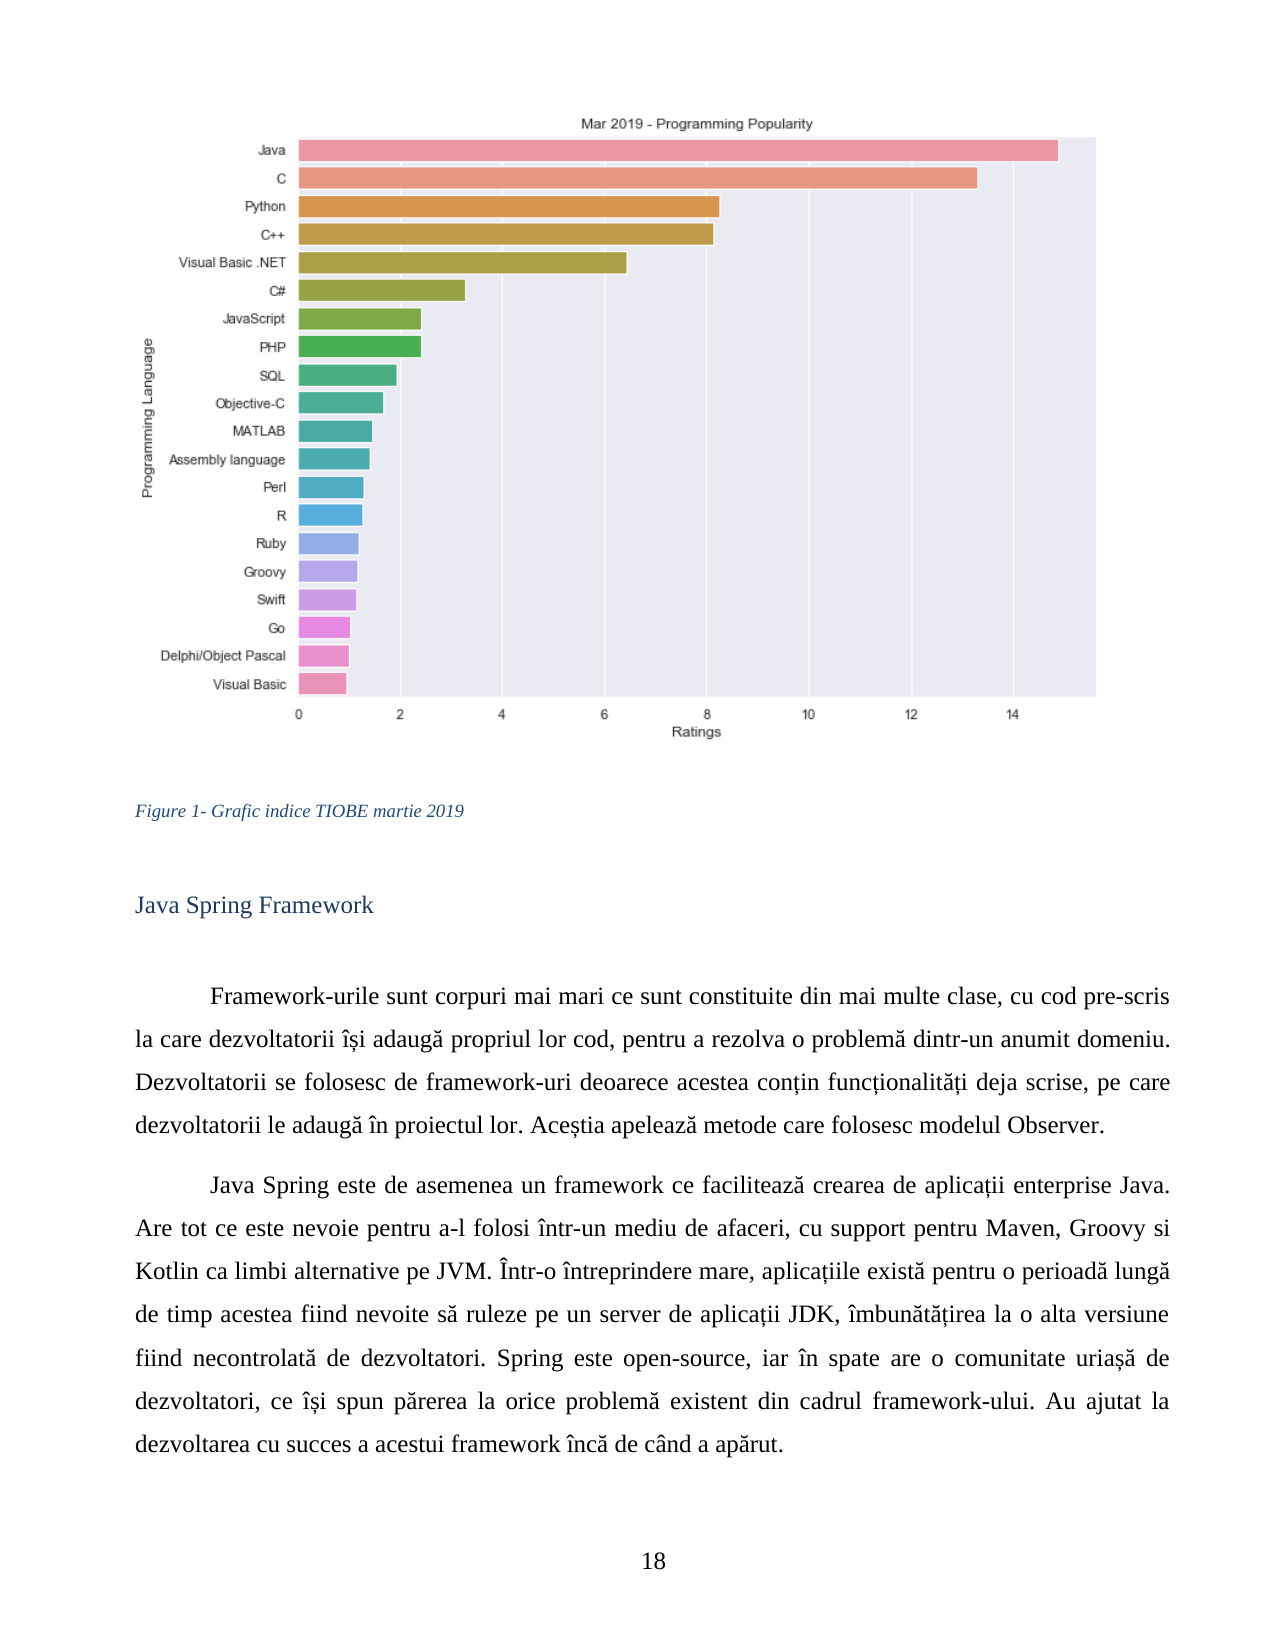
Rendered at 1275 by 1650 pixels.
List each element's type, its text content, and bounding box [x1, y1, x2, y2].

picture [135, 110, 1112, 748]
text Java Spring este de asemenea un framework ce facilitează crearea de aplicații enterprise Java. Are tot ce este nevoie pentru a-l folosi într-un mediu de afaceri, cu support pentru Maven, Groovy si Kotlin ca limbi alternative pe JVM. Într-o întreprindere mare, aplicațiile există pentru o perioadă lungă de timp acestea fiind nevoite să ruleze pe un server de aplicații JDK, îmbunătățirea la o alta versiune fiind necontrolată de dezvoltatori. Spring este open-source, iar în spate are o comunitate uriașă de dezvoltatori, ce își spun părerea la orice problemă existent din cadrul framework-ului. Au ajutat la dezvoltarea cu succes a acestui framework încă de când a apărut. [135, 1170, 1171, 1458]
text Framework-urile sunt corpuri mai mari ce sunt constituite din mai multe clase, cu cod pre-scris la care dezvoltatorii își adaugă propriul lor cod, pentru a rezolva o problemă dintr-un anumit domeniu. Dezvoltatorii se folosesc de framework-uri deoarece acestea conțin funcționalități deja scrise, pe care dezvoltatorii le adaugă în proiectul lor. Aceștia apelează metode care folosesc modelul Observer. [135, 981, 1171, 1139]
subtitle Java Spring Framework [135, 890, 1171, 919]
